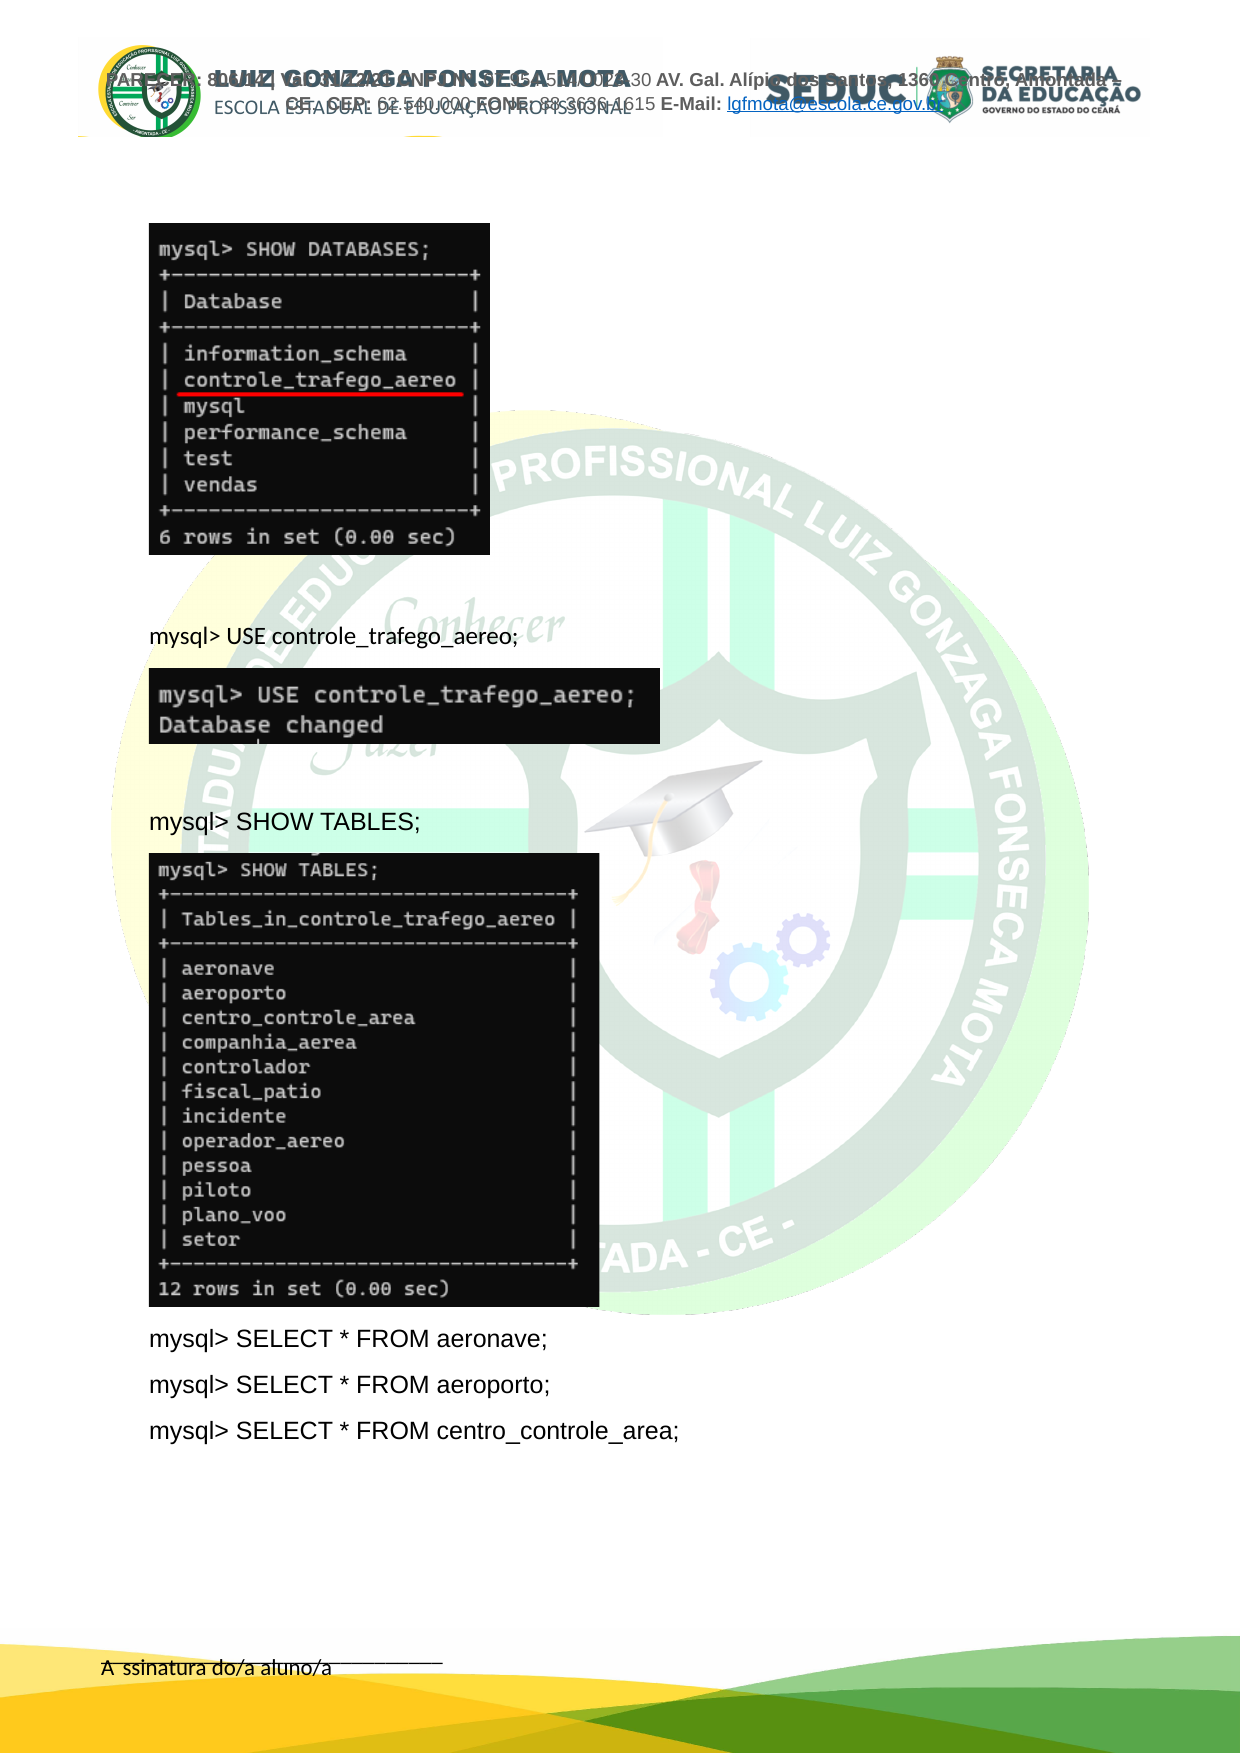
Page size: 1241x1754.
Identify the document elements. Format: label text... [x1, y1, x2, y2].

text mysql> SHOW TABLES; [149, 807, 1090, 836]
text mysql> SELECT * FROM aeroporto; [149, 1370, 1090, 1399]
text mysql> SELECT * FROM centro_controle_area; [149, 1416, 1090, 1445]
text mysql> SELECT * FROM aeronave; [149, 1324, 1090, 1353]
picture [749, 37, 1151, 137]
text mysql> USE controle_trafego_aereo; [149, 620, 1090, 651]
picture [0, 1627, 1240, 1753]
picture [111, 223, 1089, 1315]
picture [77, 36, 663, 137]
